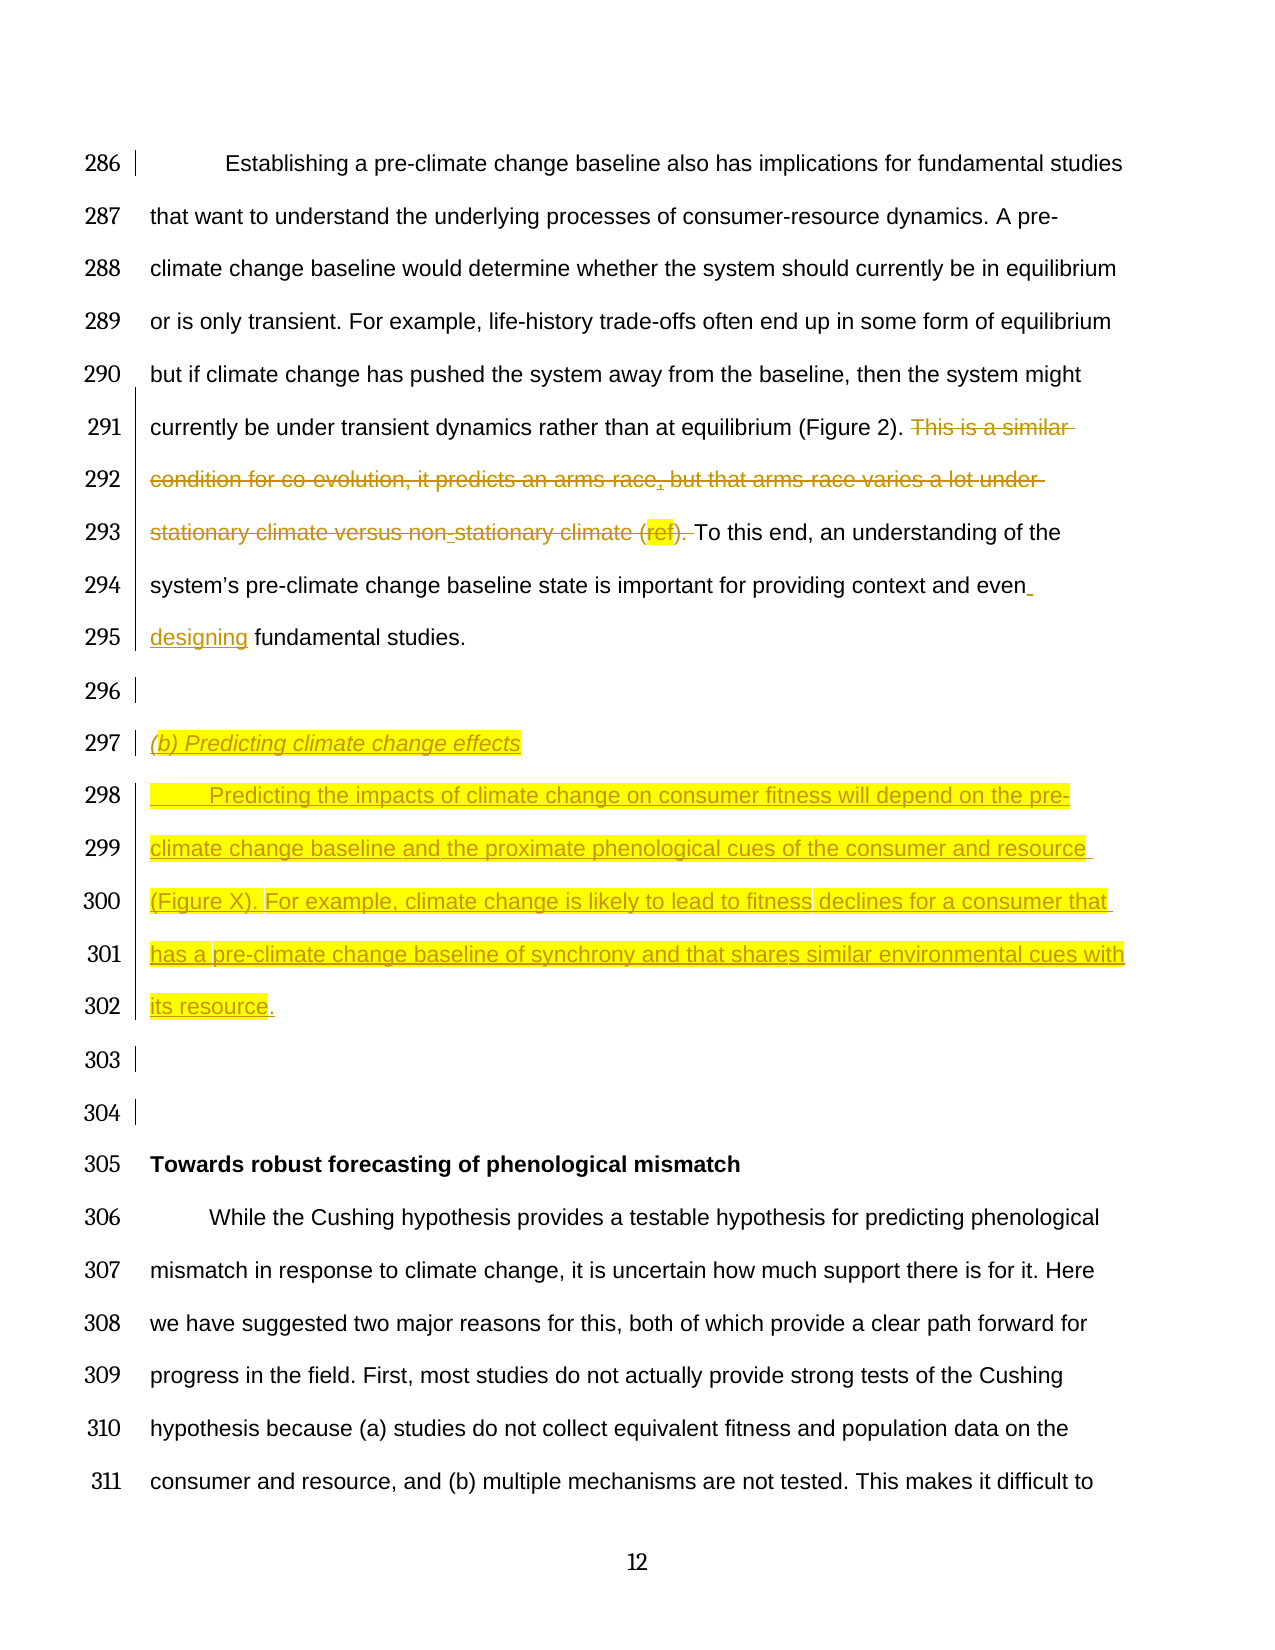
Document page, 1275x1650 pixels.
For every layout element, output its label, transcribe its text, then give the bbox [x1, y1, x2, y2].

text Establishing a pre-climate change baseline also has implications for fundamental studies that want to understand the underlying processes of consumer-resource dynamics. A pre-climate change baseline would determine whether the system should currently be in equilibrium or is only transient. For example, life-history trade-offs often end up in some form of equilibrium but if climate change has pushed the system away from the baseline, then the system might currently be under transient dynamics rather than at equilibrium (Figure 2). To this end, an understanding of the system’s pre-climate change baseline state is important for providing context and even fundamental studies. [150, 150, 1125, 651]
text Towards robust forecasting of phenological mismatch [150, 1151, 1125, 1178]
